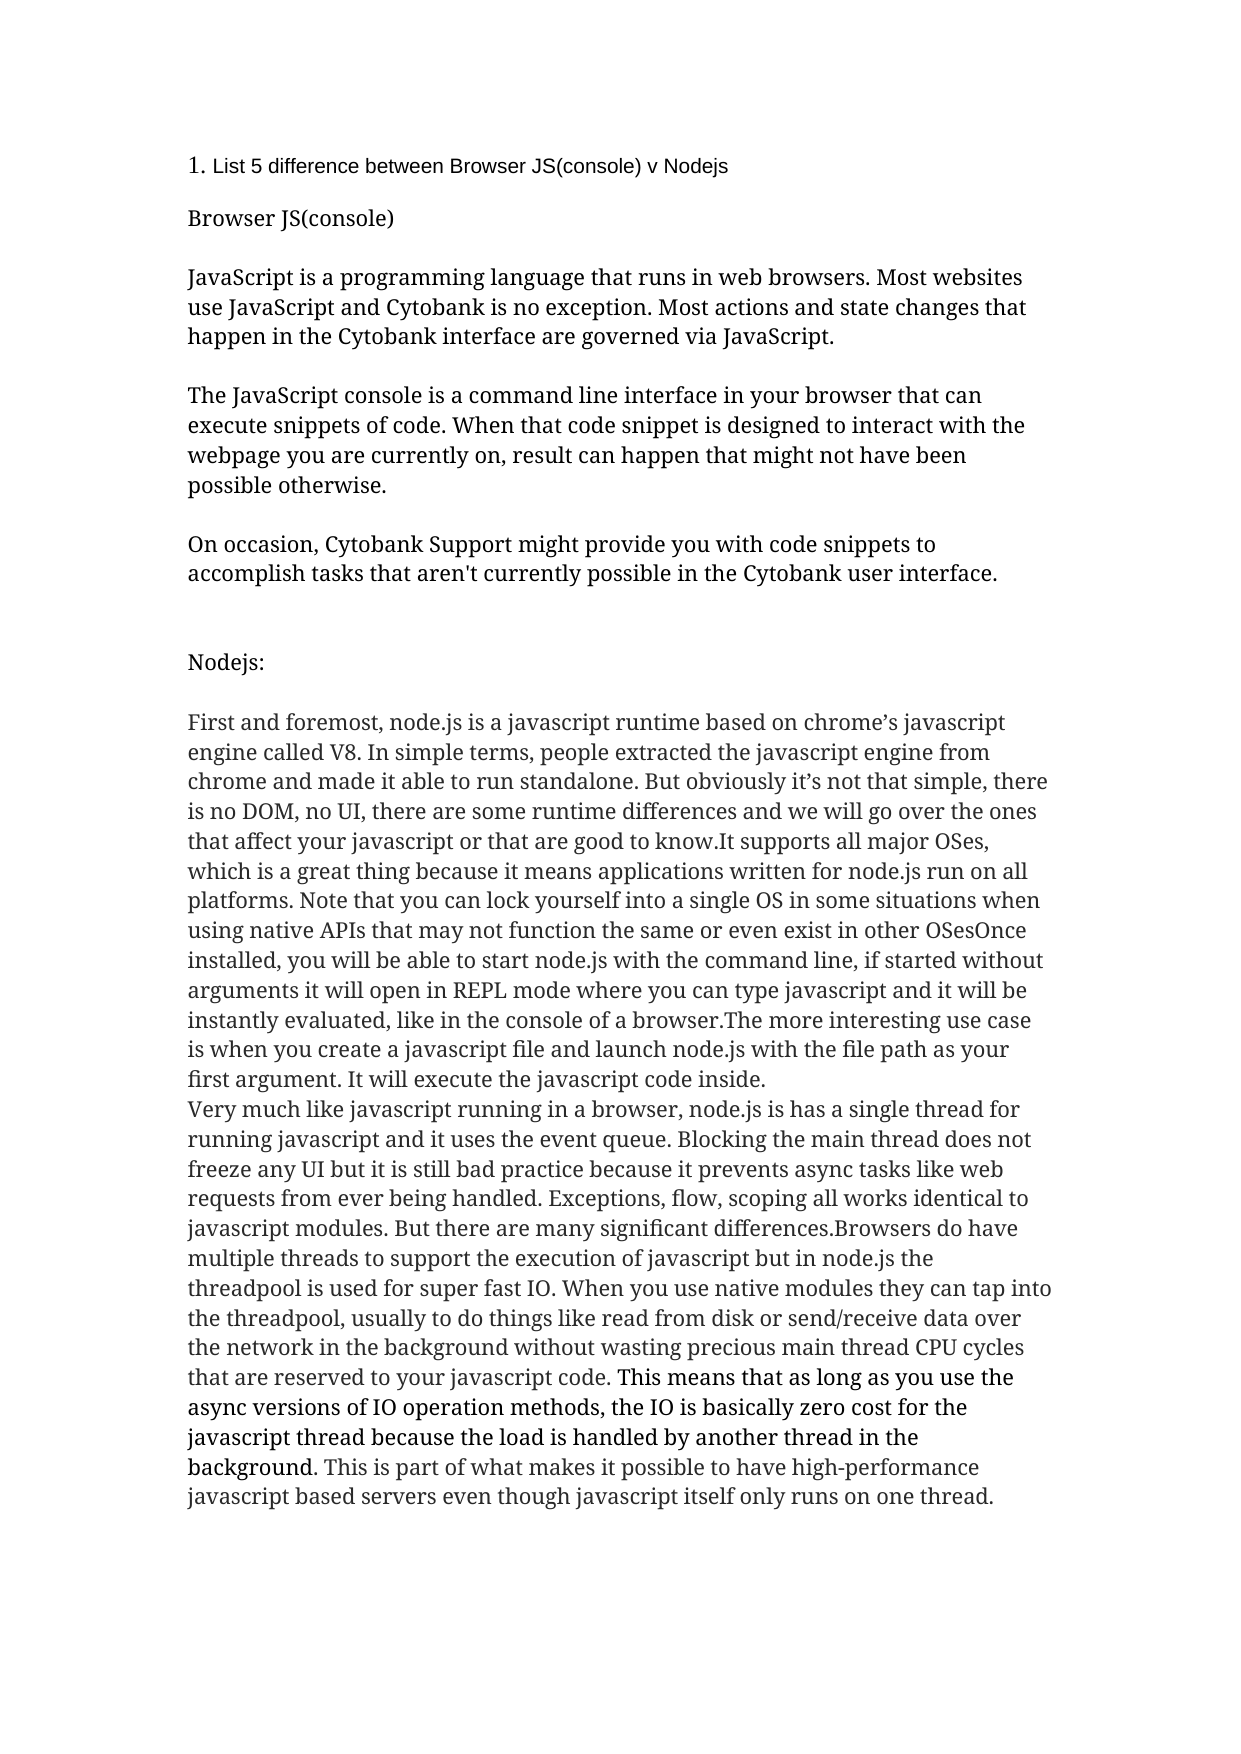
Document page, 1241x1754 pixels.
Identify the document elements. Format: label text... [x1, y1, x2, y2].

list Very much like javascript running in a browser, node.js is has a single thread for running javascript and it uses the event queue. Blocking the main thread does not freeze any UI but it is still bad practice because it prevents async tasks like web requests from ever being handled. Exceptions, flow, scoping all works identical to javascript modules. But there are many significant differences.Browsers do have multiple threads to support the execution of javascript but in node.js the threadpool is used for super fast IO. When you use native modules they can tap into the threadpool, usually to do things like read from disk or send/receive data over the network in the background without wasting precious main thread CPU cycles that are reserved to your javascript code. This means that as long as you use the async versions of IO operation methods, the IO is basically zero cost for the javascript thread because the load is handled by another thread in the background. This is part of what makes it possible to have high-performance javascript based servers even though javascript itself only runs on one thread. [187, 1094, 1053, 1511]
text The JavaScript console is a command line interface in your browser that can execute snippets of code. When that code snippet is designed to interact with the webpage you are currently on, result can happen that might not have been possible otherwise. [187, 380, 1053, 499]
text JavaScript is a programming language that runs in web browsers. Most websites use JavaScript and Cytobank is no exception. Most actions and state changes that happen in the Cytobank interface are governed via JavaScript. [835, 262, 1053, 351]
list Browser JS(console) [187, 203, 1053, 232]
text On occasion, Cytobank Support might provide you with code snippets to accomplish tasks that aren't currently possible in the Cytobank user interface. [187, 528, 1053, 588]
list First and foremost, node.js is a javascript runtime based on chrome’s javascript engine called V8. In simple terms, people extracted the javascript engine from chrome and made it able to run standalone. But obviously it’s not that simple, there is no DOM, no UI, there are some runtime differences and we will go over the ones that affect your javascript or that are good to know.It supports all major OSes, which is a great thing because it means applications written for node.js run on all platforms. Note that you can lock yourself into a single OS in some situations when using native APIs that may not function the same or even exist in other OSesOnce installed, you will be able to start node.js with the command line, if started without arguments it will open in REPL mode where you can type javascript and it will be instantly evaluated, like in the console of a browser.The more interesting use case is when you create a javascript file and launch node.js with the file path as your first argument. It will execute the javascript code inside. [187, 707, 1053, 1094]
list List 5 difference between Browser JS(console) v Nodejs [187, 150, 1053, 179]
list Nodejs: [187, 647, 1053, 677]
